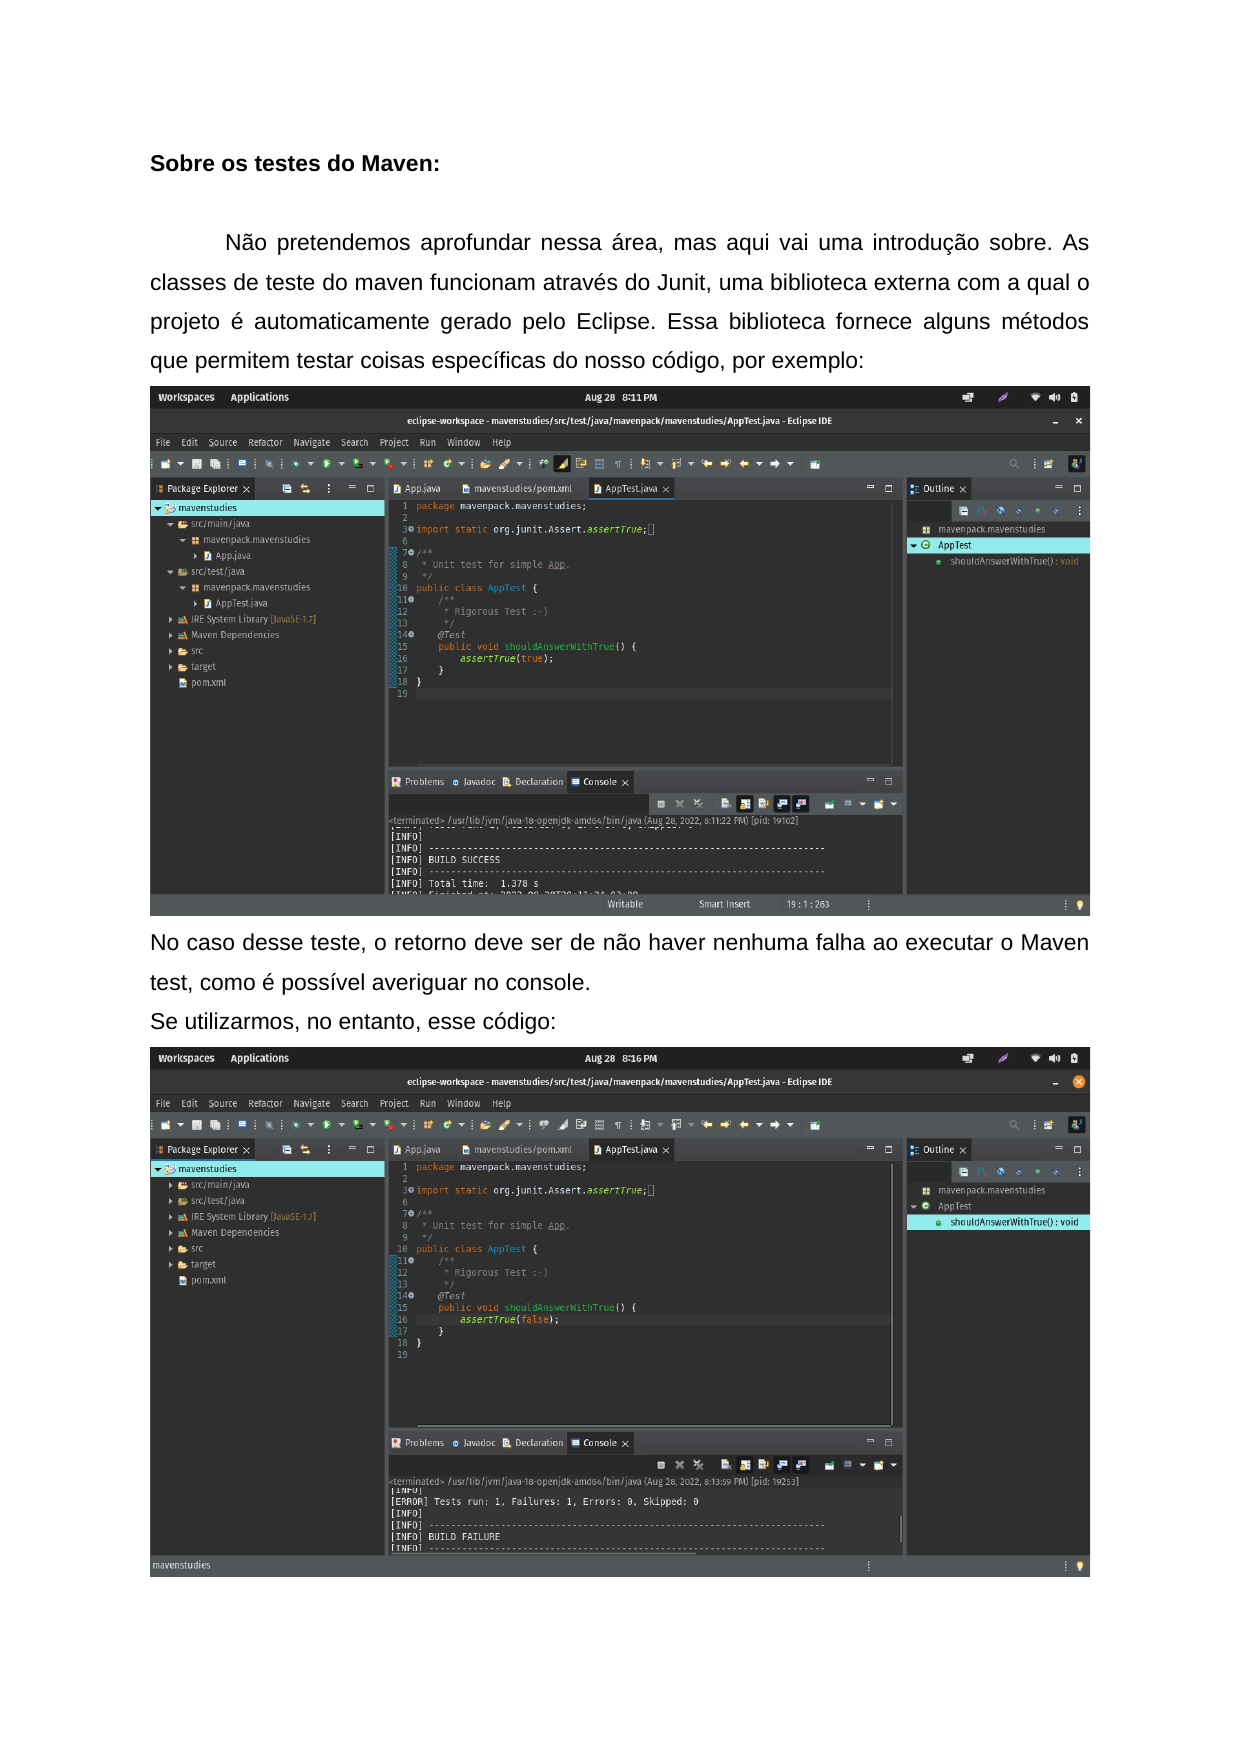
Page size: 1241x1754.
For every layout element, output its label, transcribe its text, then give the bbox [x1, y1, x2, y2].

picture [150, 1047, 1091, 1577]
text Não pretendemos aprofundar nessa área, mas aqui vai uma introdução sobre. As classes de teste do maven funcionam através do Junit, uma biblioteca externa com a qual o projeto é automaticamente gerado pelo Eclipse. Essa biblioteca fornece alguns métodos que permitem testar coisas específicas do nosso código, por exemplo: [150, 229, 1090, 374]
text Sobre os testes do Maven: [150, 150, 1090, 176]
text Se utilizarmos, no entanto, esse código: [150, 1008, 1090, 1034]
picture [150, 386, 1091, 916]
text No caso desse teste, o retorno deve ser de não haver nenhuma falha ao executar o Maven test, como é possível averiguar no console. [150, 929, 1090, 995]
